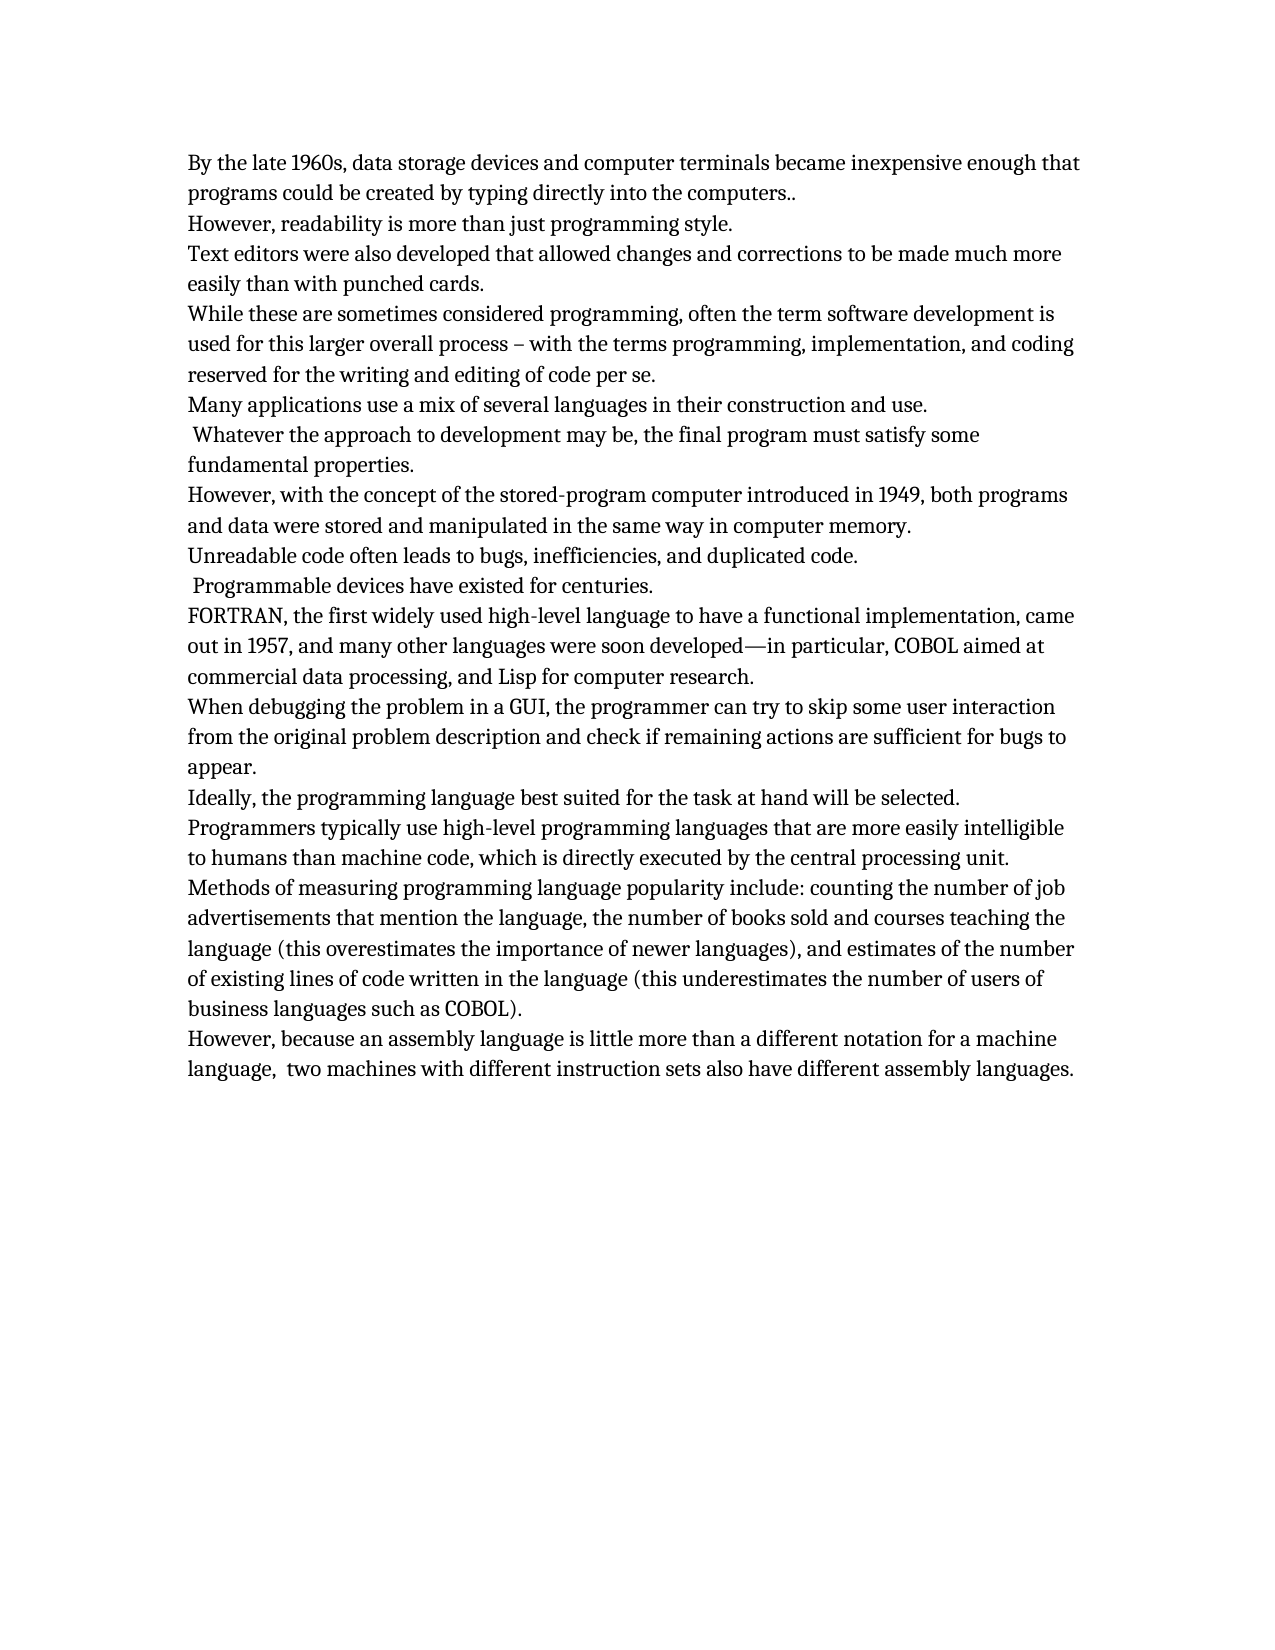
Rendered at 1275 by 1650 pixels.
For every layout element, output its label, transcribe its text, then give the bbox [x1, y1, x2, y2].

text By the late 1960s, data storage devices and computer terminals became inexpensive enough that programs could be created by typing directly into the computers.. However, readability is more than just programming style. Text editors were also developed that allowed changes and corrections to be made much more easily than with punched cards. While these are sometimes considered programming, often the term software development is used for this larger overall process – with the terms programming, implementation, and coding reserved for the writing and editing of code per se. Many applications use a mix of several languages in their construction and use. Whatever the approach to development may be, the final program must satisfy some fundamental properties. However, with the concept of the stored-program computer introduced in 1949, both programs and data were stored and manipulated in the same way in computer memory. Unreadable code often leads to bugs, inefficiencies, and duplicated code. Programmable devices have existed for centuries. FORTRAN, the first widely used high-level language to have a functional implementation, came out in 1957, and many other languages were soon developed—in particular, COBOL aimed at commercial data processing, and Lisp for computer research. When debugging the problem in a GUI, the programmer can try to skip some user interaction from the original problem description and check if remaining actions are sufficient for bugs to appear. Ideally, the programming language best suited for the task at hand will be selected. Programmers typically use high-level programming languages that are more easily intelligible to humans than machine code, which is directly executed by the central processing unit. Methods of measuring programming language popularity include: counting the number of job advertisements that mention the language, the number of books sold and courses teaching the language (this overestimates the importance of newer languages), and estimates of the number of existing lines of code written in the language (this underestimates the number of users of business languages such as COBOL). However, because an assembly language is little more than a different notation for a machine language, two machines with different instruction sets also have different assembly languages. [187, 150, 1087, 1083]
